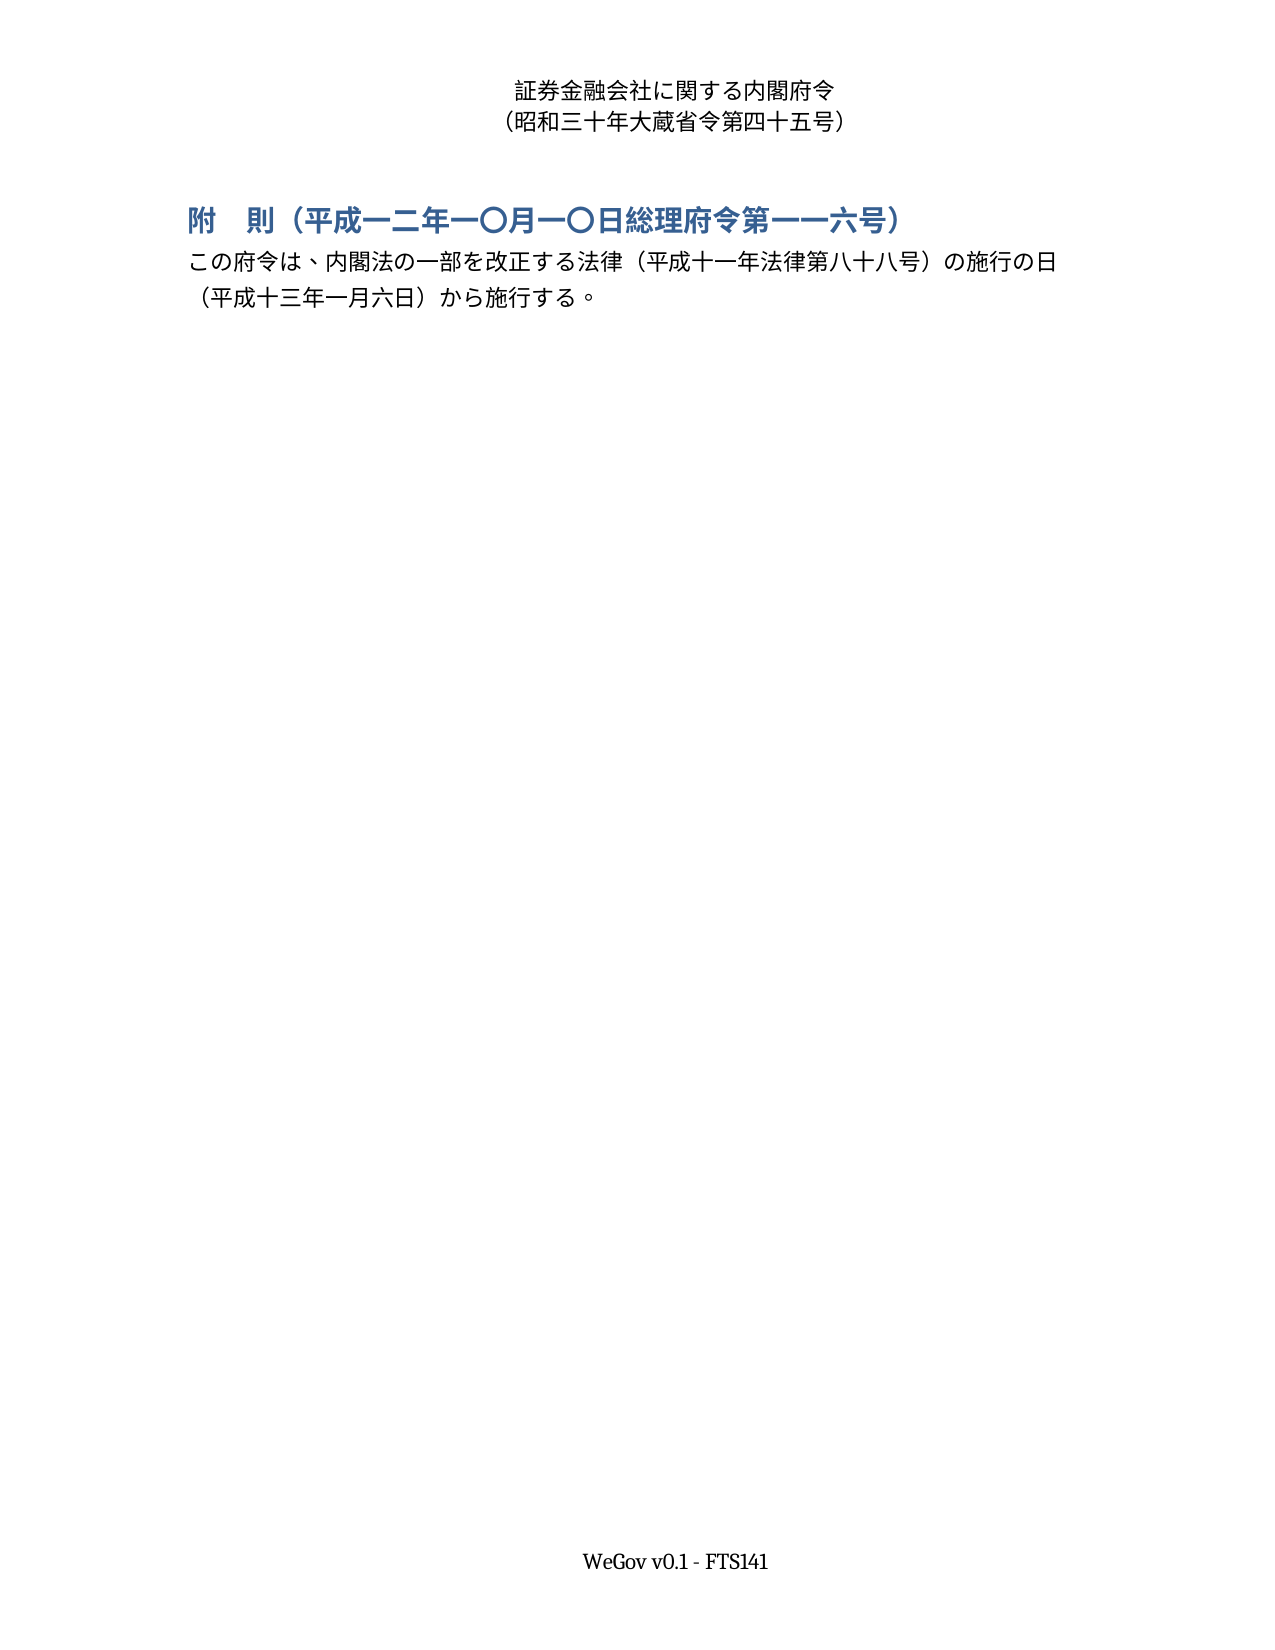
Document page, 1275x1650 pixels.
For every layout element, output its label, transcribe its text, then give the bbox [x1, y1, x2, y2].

subtitle 附 則（平成一二年一〇月一〇日総理府令第一一六号） [187, 200, 1087, 240]
text この府令は、内閣法の一部を改正する法律（平成十一年法律第八十八号）の施行の日（平成十三年一月六日）から施行する。 [187, 246, 1087, 313]
